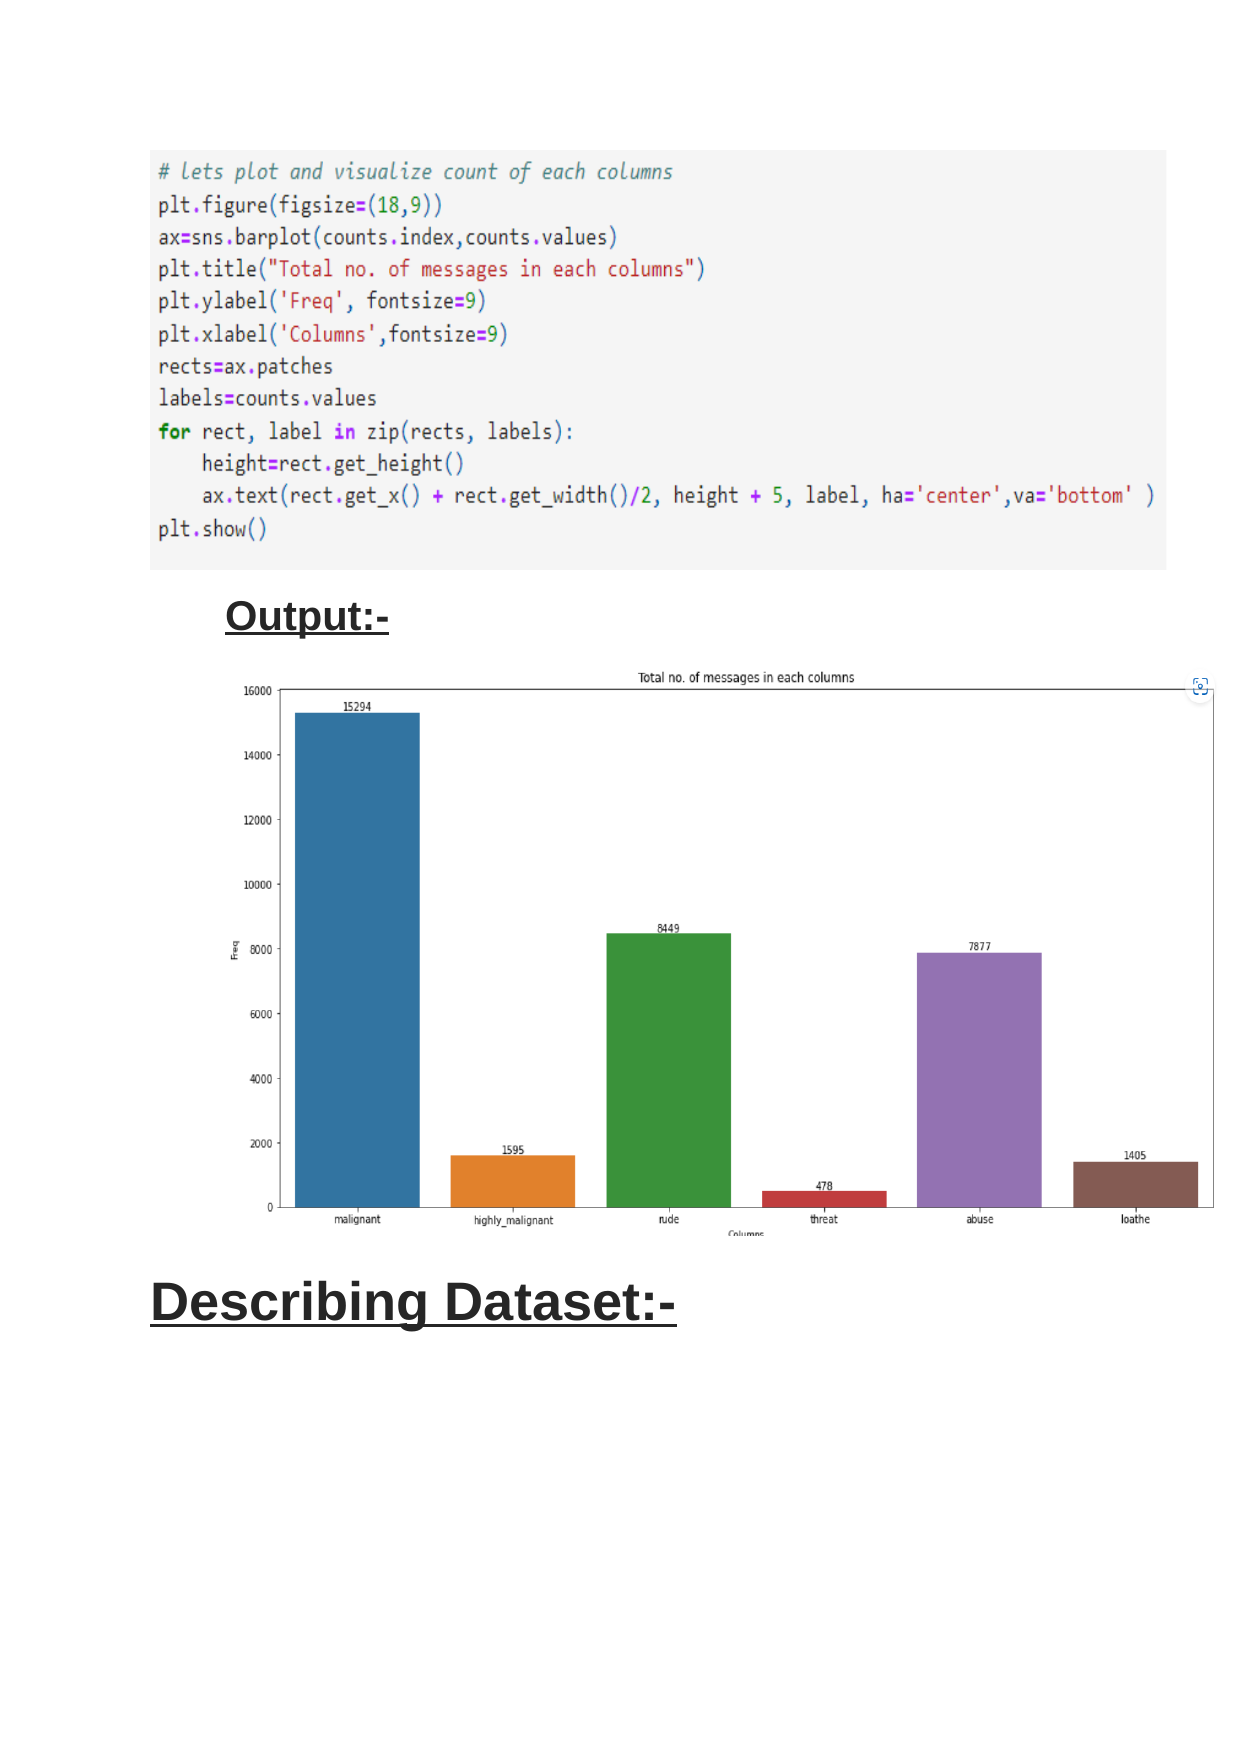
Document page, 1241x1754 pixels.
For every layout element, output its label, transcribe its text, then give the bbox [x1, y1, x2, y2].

list Output:- [225, 591, 1090, 639]
text Describing Dataset:- [150, 1270, 1090, 1332]
